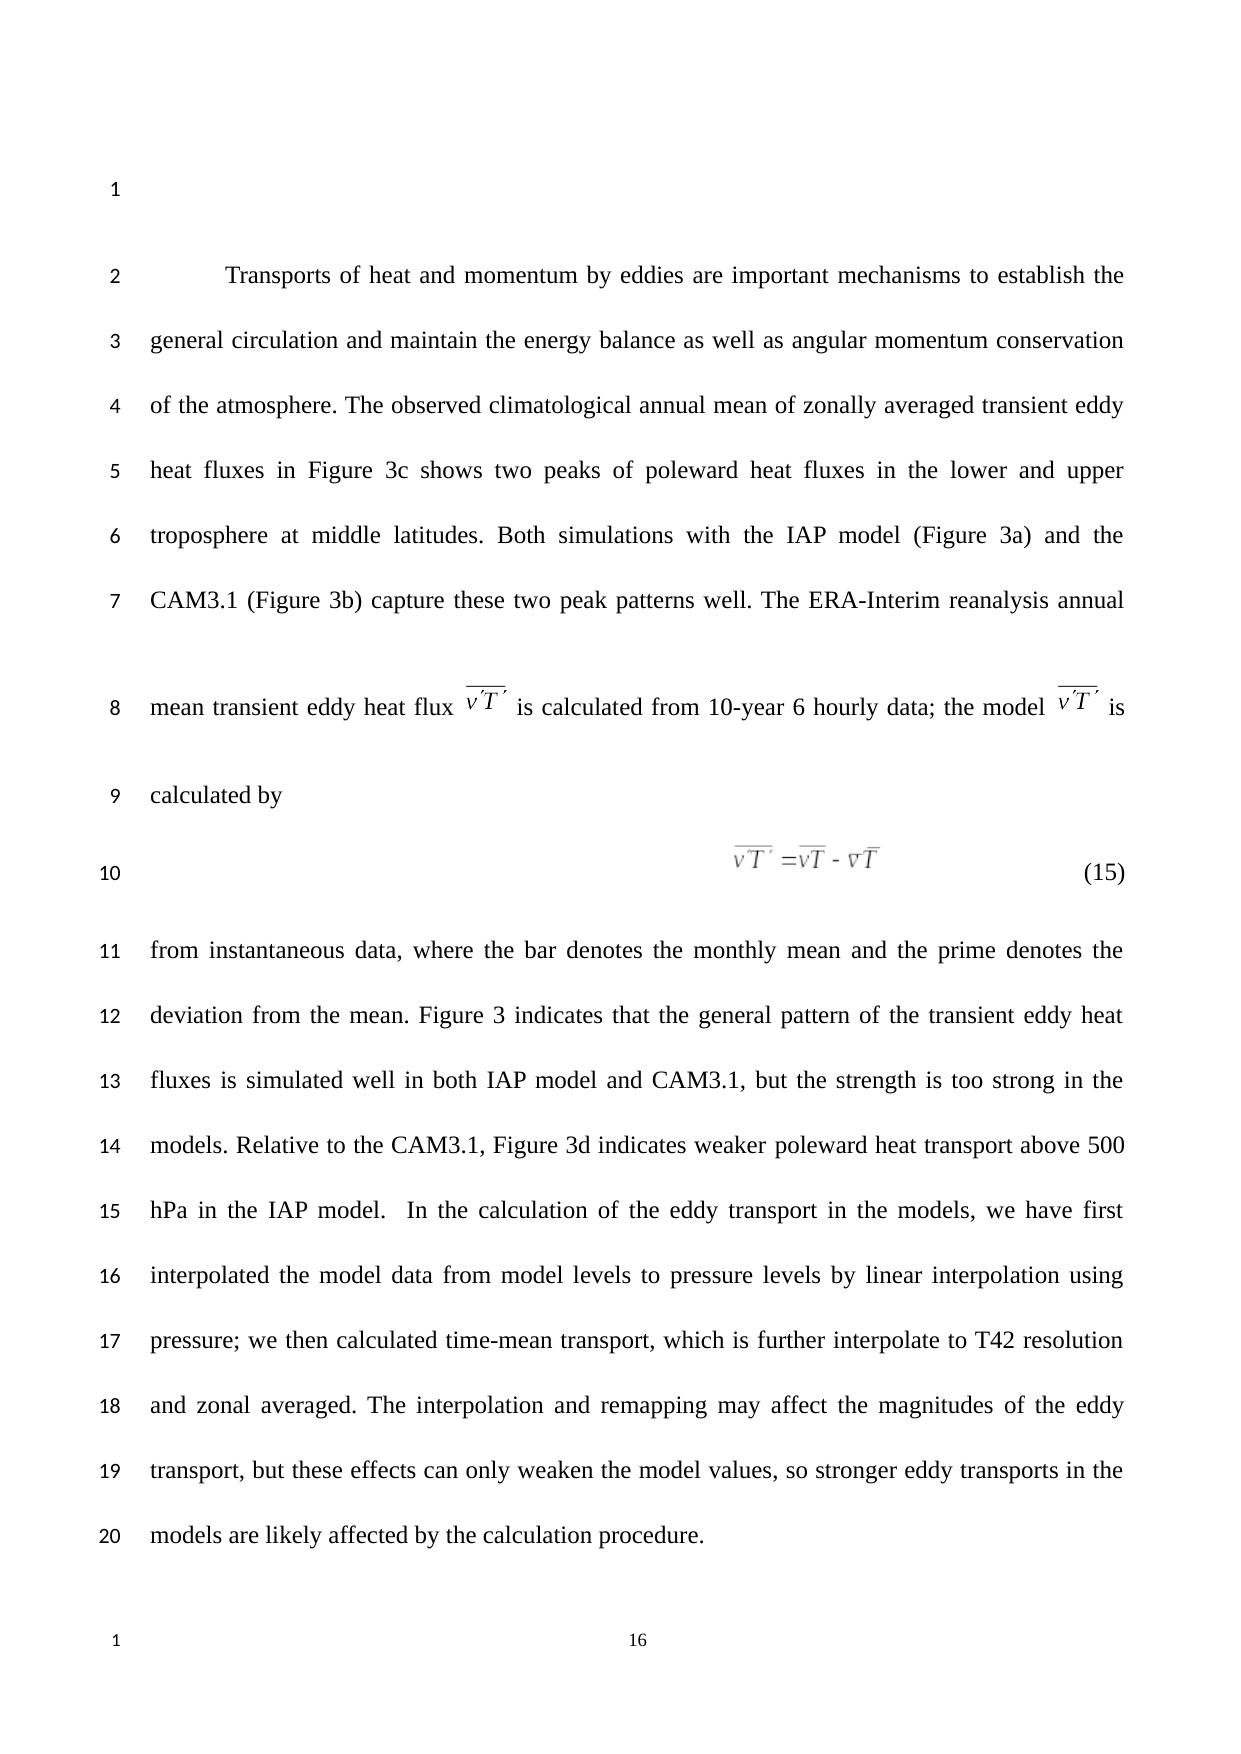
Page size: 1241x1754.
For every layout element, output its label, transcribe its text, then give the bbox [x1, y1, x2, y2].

text from instantaneous data, where the bar denotes the monthly mean and the prime denotes the deviation from the mean. Figure 3 indicates that the general pattern of the transient eddy heat fluxes is simulated well in both IAP model and CAM3.1, but the strength is too strong in the models. Relative to the CAM3.1, Figure 3d indicates weaker poleward heat transport above 500 hPa in the IAP model. In the calculation of the eddy transport in the models, we have first interpolated the model data from model levels to pressure levels by linear interpolation using pressure; we then calculated time-mean transport, which is further interpolate to T42 resolution and zonal averaged. The interpolation and remapping may affect the magnitudes of the eddy transport, but these effects can only weaken the model values, so stronger eddy transports in the models are likely affected by the calculation procedure. [150, 933, 1125, 1551]
text (15) [150, 839, 1125, 904]
text Transports of heat and momentum by eddies are important mechanisms to establish the general circulation and maintain the energy balance as well as angular momentum conservation of the atmosphere. The observed climatological annual mean of zonally averaged transient eddy heat fluxes in Figure shows two peaks of poleward heat fluxes in the lower and upper troposphere at middle latitudes. Both simulations with the IAP model (Figure ) and the CAM3.1 (Figure 3b) capture these two peak patterns well. The ERA-Interim reanalysis annual mean transient eddy heat flux is calculated from 10-year 6 hourly data; the model is calculated by [150, 258, 1125, 811]
